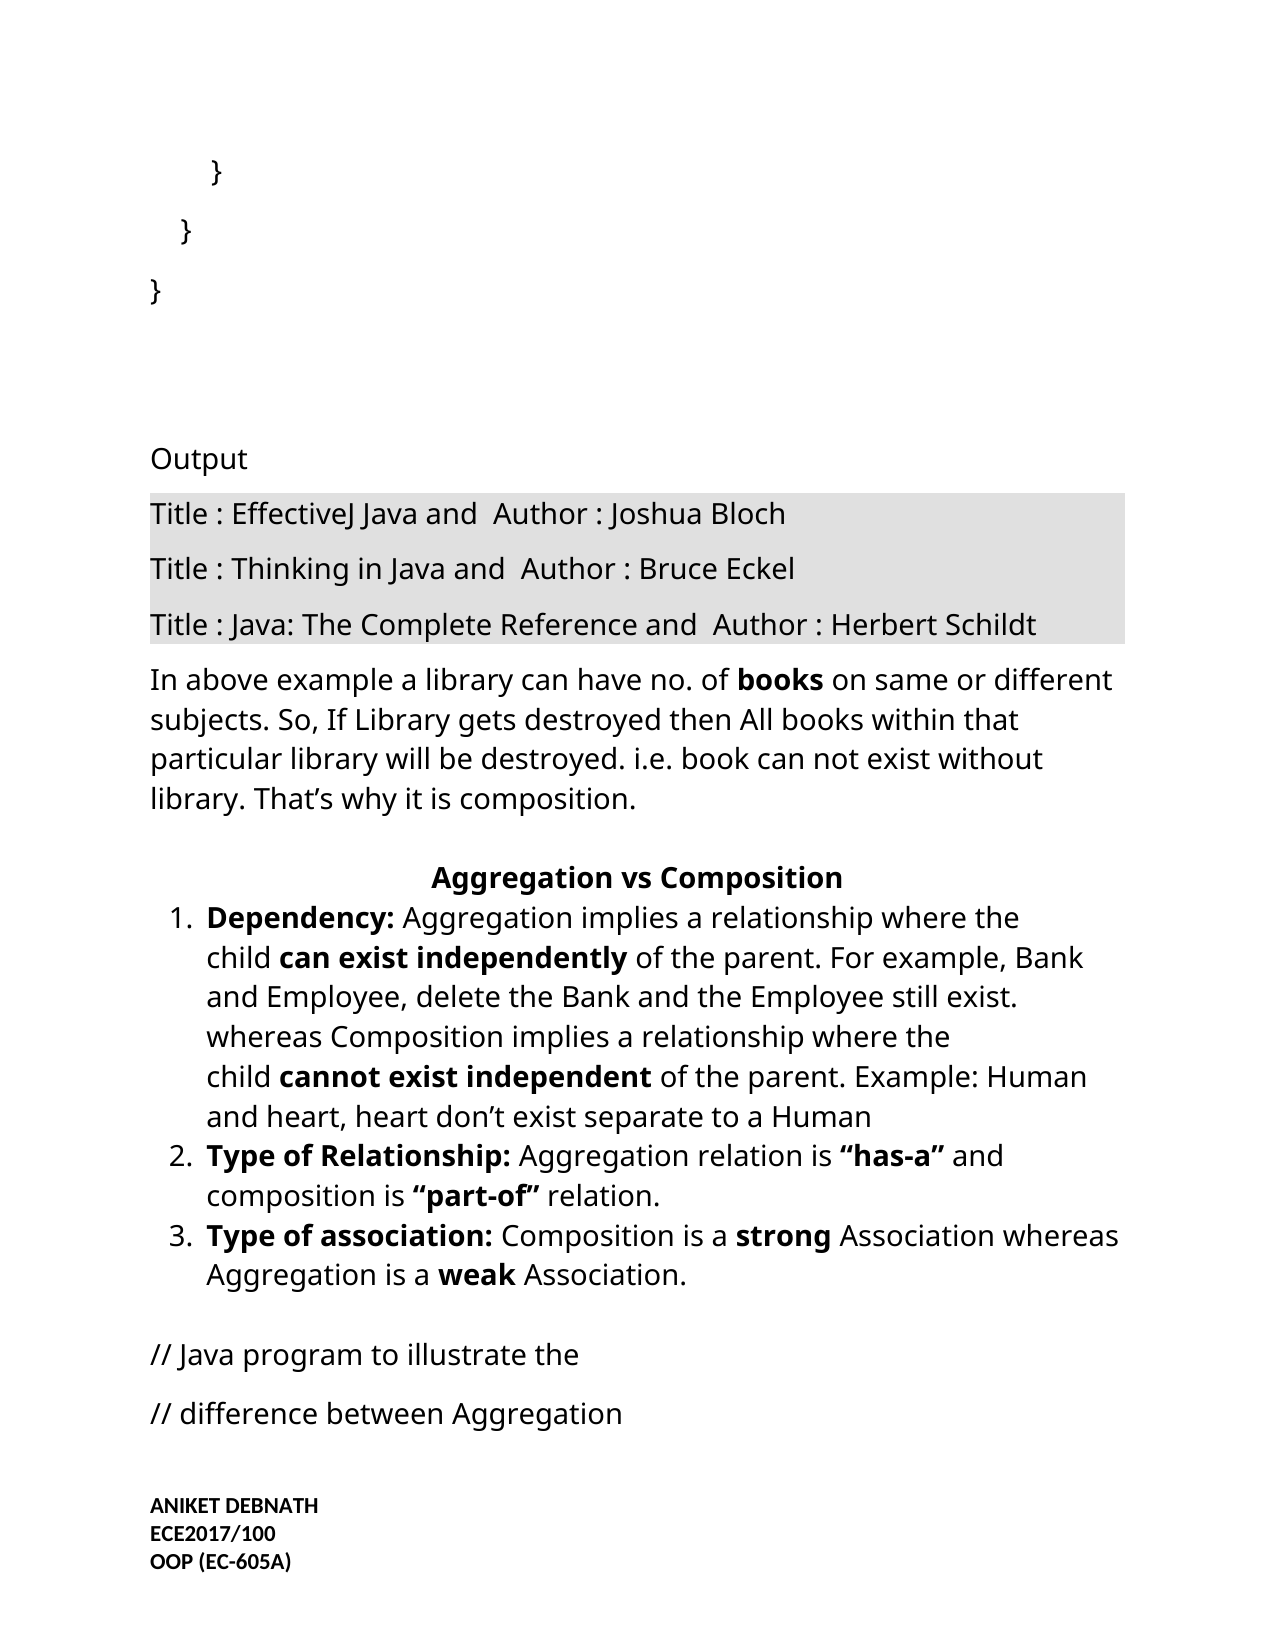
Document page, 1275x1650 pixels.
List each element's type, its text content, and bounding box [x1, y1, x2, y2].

text Title : Thinking in Java and Author : Bruce Eckel [150, 549, 1125, 588]
list Type of Relationship: Aggregation relation is “has-a” and composition is “part-of” relation. [169, 1136, 1125, 1215]
list Dependency: Aggregation implies a relationship where the child can exist independently of the parent. For example, Bank and Employee, delete the Bank and the Employee still exist. whereas Composition implies a relationship where the child cannot exist independent of the parent. Example: Human and heart, heart don’t exist separate to a Human [169, 897, 1125, 1136]
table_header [150, 150, 1226, 327]
list Type of association: Composition is a strong Association whereas Aggregation is a weak Association. [169, 1215, 1125, 1294]
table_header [150, 1334, 1226, 1452]
text Title : EffectiveJ Java and Author : Joshua Bloch [150, 493, 1125, 533]
text In above example a library can have no. of books on same or different subjects. So, If Library gets destroyed then All books within that particular library will be destroyed. i.e. book can not exist without library. That’s why it is composition. [150, 659, 1125, 818]
text Aggregation vs Composition [150, 858, 1125, 897]
text Title : Java: The Complete Reference and Author : Herbert Schildt [150, 604, 1125, 644]
text Output [150, 438, 1125, 478]
